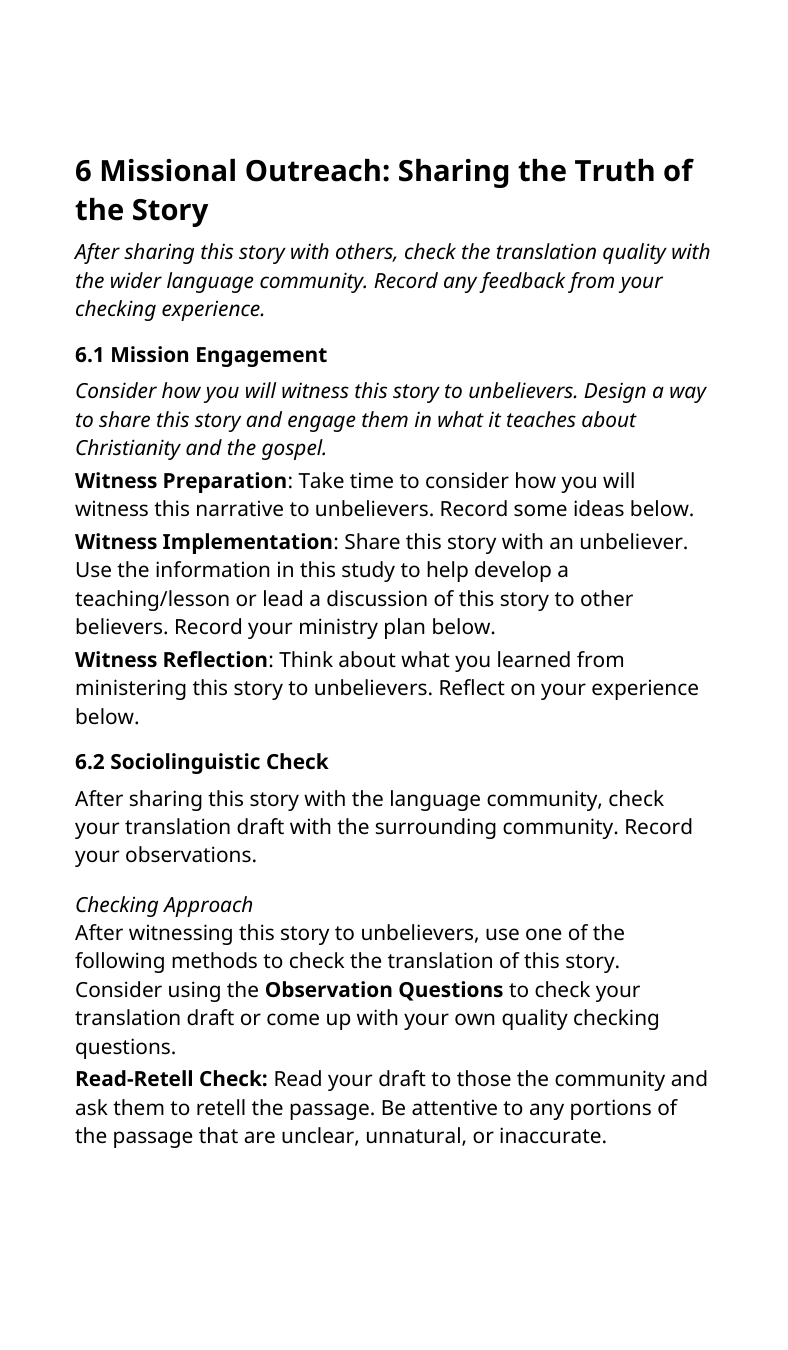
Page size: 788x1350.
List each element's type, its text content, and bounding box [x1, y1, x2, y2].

text Witness Preparation: Take time to consider how you will witness this narrative to unbelievers. Record some ideas below. [75, 466, 712, 523]
text Consider how you will witness this story to unbelievers. Design a way to share this story and engage them in what it teaches about Christianity and the gospel. [75, 376, 712, 462]
subtitle 6 Missional Outreach: Sharing the Truth of the Story [75, 150, 712, 229]
subtitle Checking Approach [75, 890, 712, 918]
text Read-Retell Check: Read your draft to those the community and ask them to retell the passage. Be attentive to any portions of the passage that are unclear, unnatural, or inaccurate. [75, 1064, 712, 1150]
text After sharing this story with the language community, check your translation draft with the surrounding community. Record your observations. [75, 784, 712, 869]
subtitle 6.2 Sociolinguistic Check [75, 747, 712, 775]
text After witnessing this story to unbelievers, use one of the following methods to check the translation of this story. Consider using the Observation Questions to check your translation draft or come up with your own quality checking questions. [75, 918, 712, 1060]
text Witness Reflection: Think about what you learned from ministering this story to unbelievers. Reflect on your experience below. [75, 645, 712, 730]
text After sharing this story with others, check the translation quality with the wider language community. Record any feedback from your checking experience. [75, 238, 712, 323]
text Witness Implementation: Share this story with an unbeliever. Use the information in this study to help develop a teaching/lesson or lead a discussion of this story to other believers. Record your ministry plan below. [75, 527, 712, 641]
subtitle 6.1 Mission Engagement [75, 340, 712, 368]
